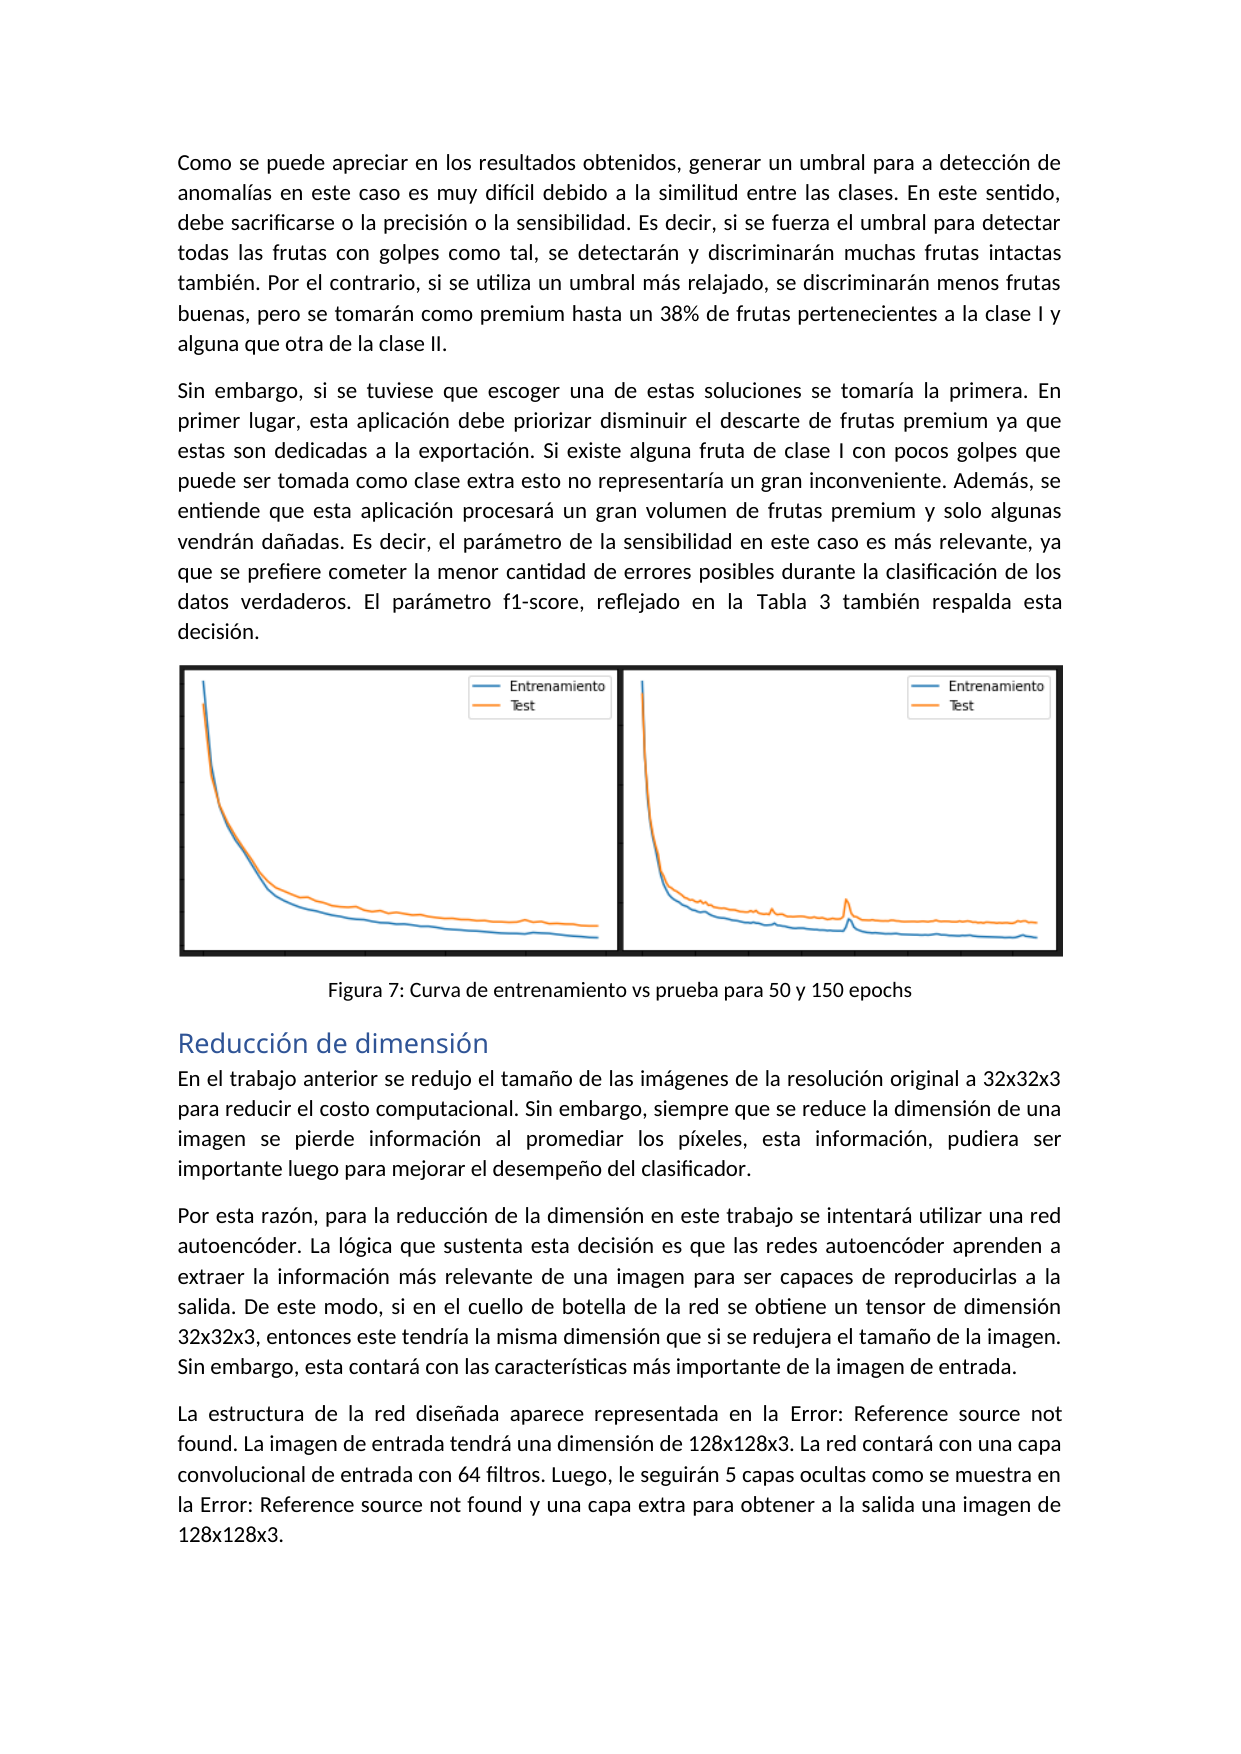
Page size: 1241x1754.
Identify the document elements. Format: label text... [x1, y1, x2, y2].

picture [177, 664, 1063, 958]
text En el trabajo anterior se redujo el tamaño de las imágenes de la resolución original a 32x32x3 para reducir el costo computacional. Sin embargo, siempre que se reduce la dimensión de una imagen se pierde información al promediar los píxeles, esta información, pudiera ser importante luego para mejorar el desempeño del clasificador. [177, 1064, 1063, 1183]
text Como se puede apreciar en los resultados obtenidos, generar un umbral para a detección de anomalías en este caso es muy difícil debido a la similitud entre las clases. En este sentido, debe sacrificarse o la precisión o la sensibilidad. Es decir, si se fuerza el umbral para detectar todas las frutas con golpes como tal, se detectarán y discriminarán muchas frutas intactas también. Por el contrario, si se utiliza un umbral más relajado, se discriminarán menos frutas buenas, pero se tomarán como premium hasta un 38% de frutas pertenecientes a la clase I y alguna que otra de la clase II. [177, 148, 1063, 357]
text Por esta razón, para la reducción de la dimensión en este trabajo se intentará utilizar una red autoencóder. La lógica que sustenta esta decisión es que las redes autoencóder aprenden a extraer la información más relevante de una imagen para ser capaces de reproducirlas a la salida. De este modo, si en el cuello de botella de la red se obtiene un tensor de dimensión 32x32x3, entonces este tendría la misma dimensión que si se redujera el tamaño de la imagen. Sin embargo, esta contará con las características más importante de la imagen de entrada. [177, 1201, 1063, 1381]
subtitle Reducción de dimensión [177, 1024, 1063, 1061]
text Sin embargo, si se tuviese que escoger una de estas soluciones se tomaría la primera. En primer lugar, esta aplicación debe priorizar disminuir el descarte de frutas premium ya que estas son dedicadas a la exportación. Si existe alguna fruta de clase I con pocos golpes que puede ser tomada como clase extra esto no representaría un gran inconveniente. Además, se entiende que esta aplicación procesará un gran volumen de frutas premium y solo algunas vendrán dañadas. Es decir, el parámetro de la sensibilidad en este caso es más relevante, ya que se prefiere cometer la menor cantidad de errores posibles durante la clasificación de los datos verdaderos. El parámetro f1-score, reflejado en la Tabla 3 también respalda esta decisión. [177, 376, 1063, 645]
